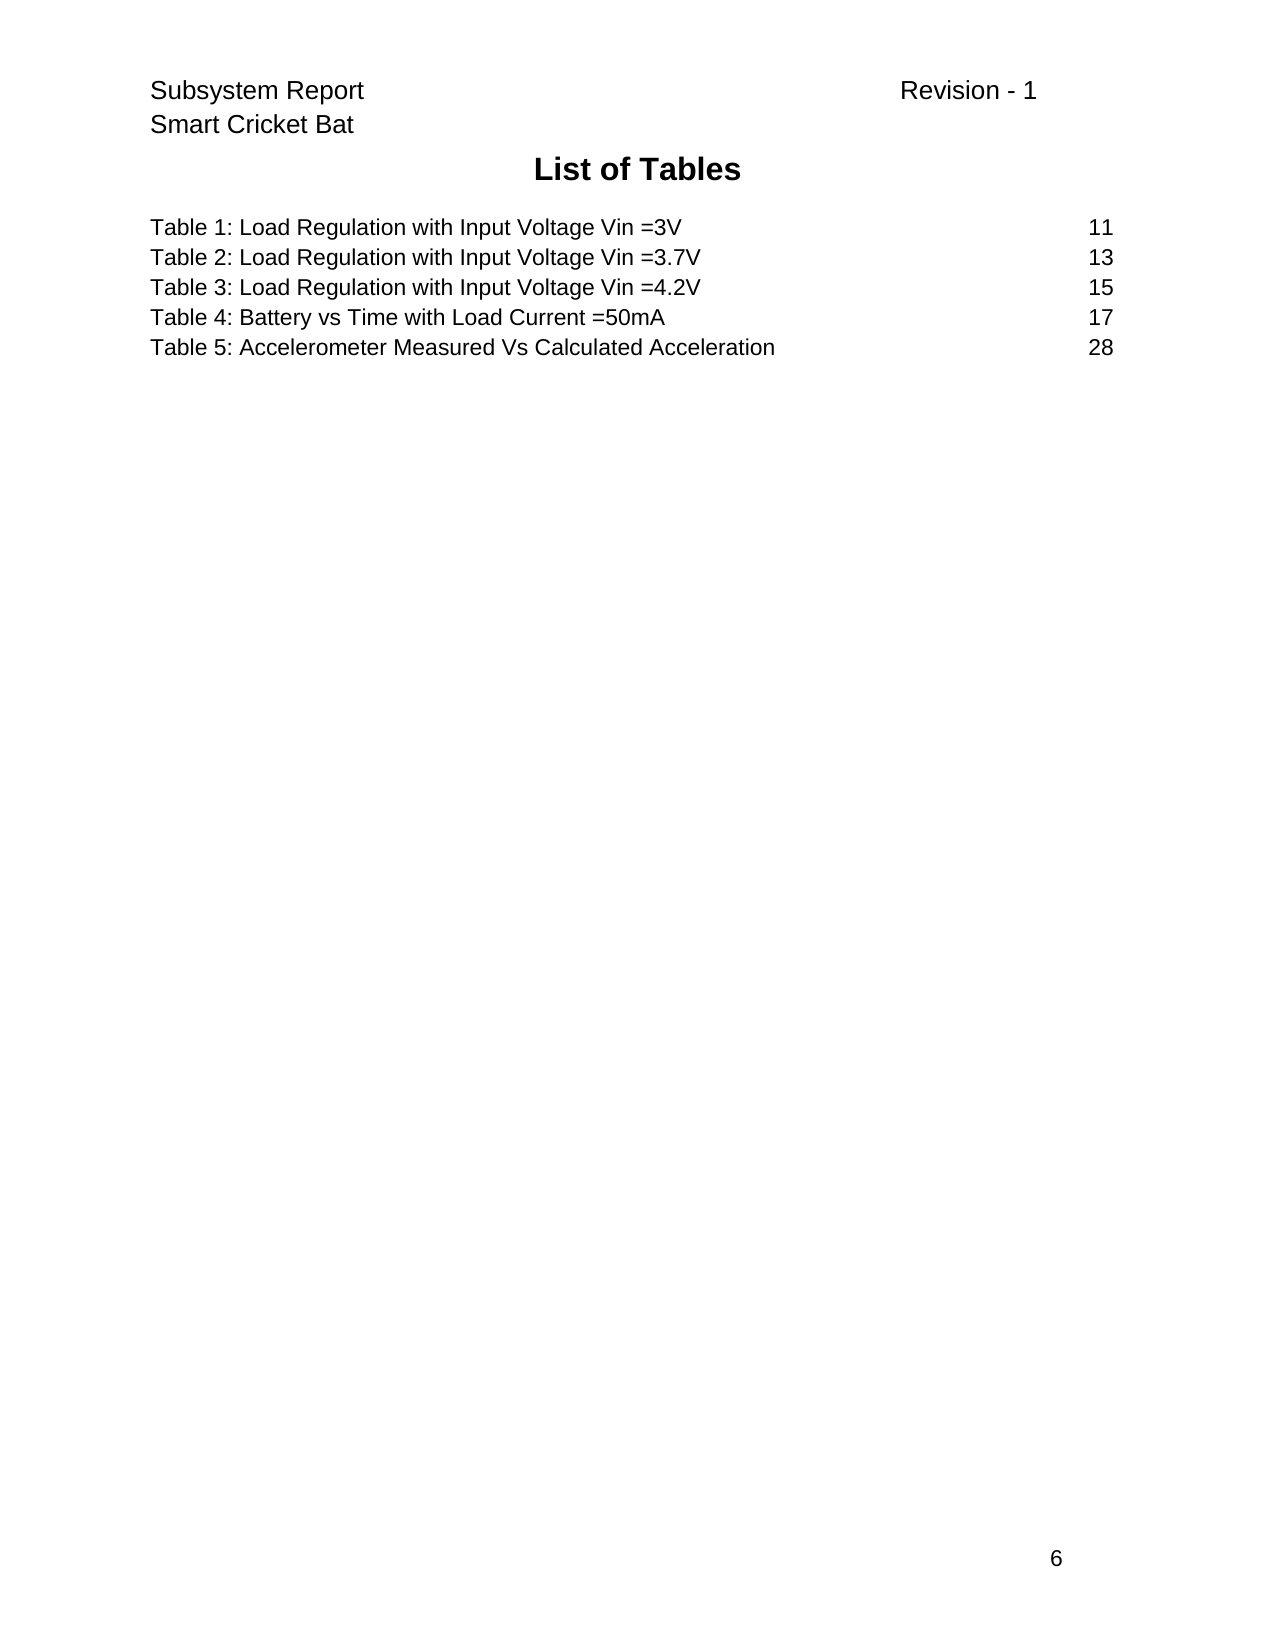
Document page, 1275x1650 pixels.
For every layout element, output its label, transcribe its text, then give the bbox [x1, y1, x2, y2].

text List of Tables [150, 150, 1125, 187]
